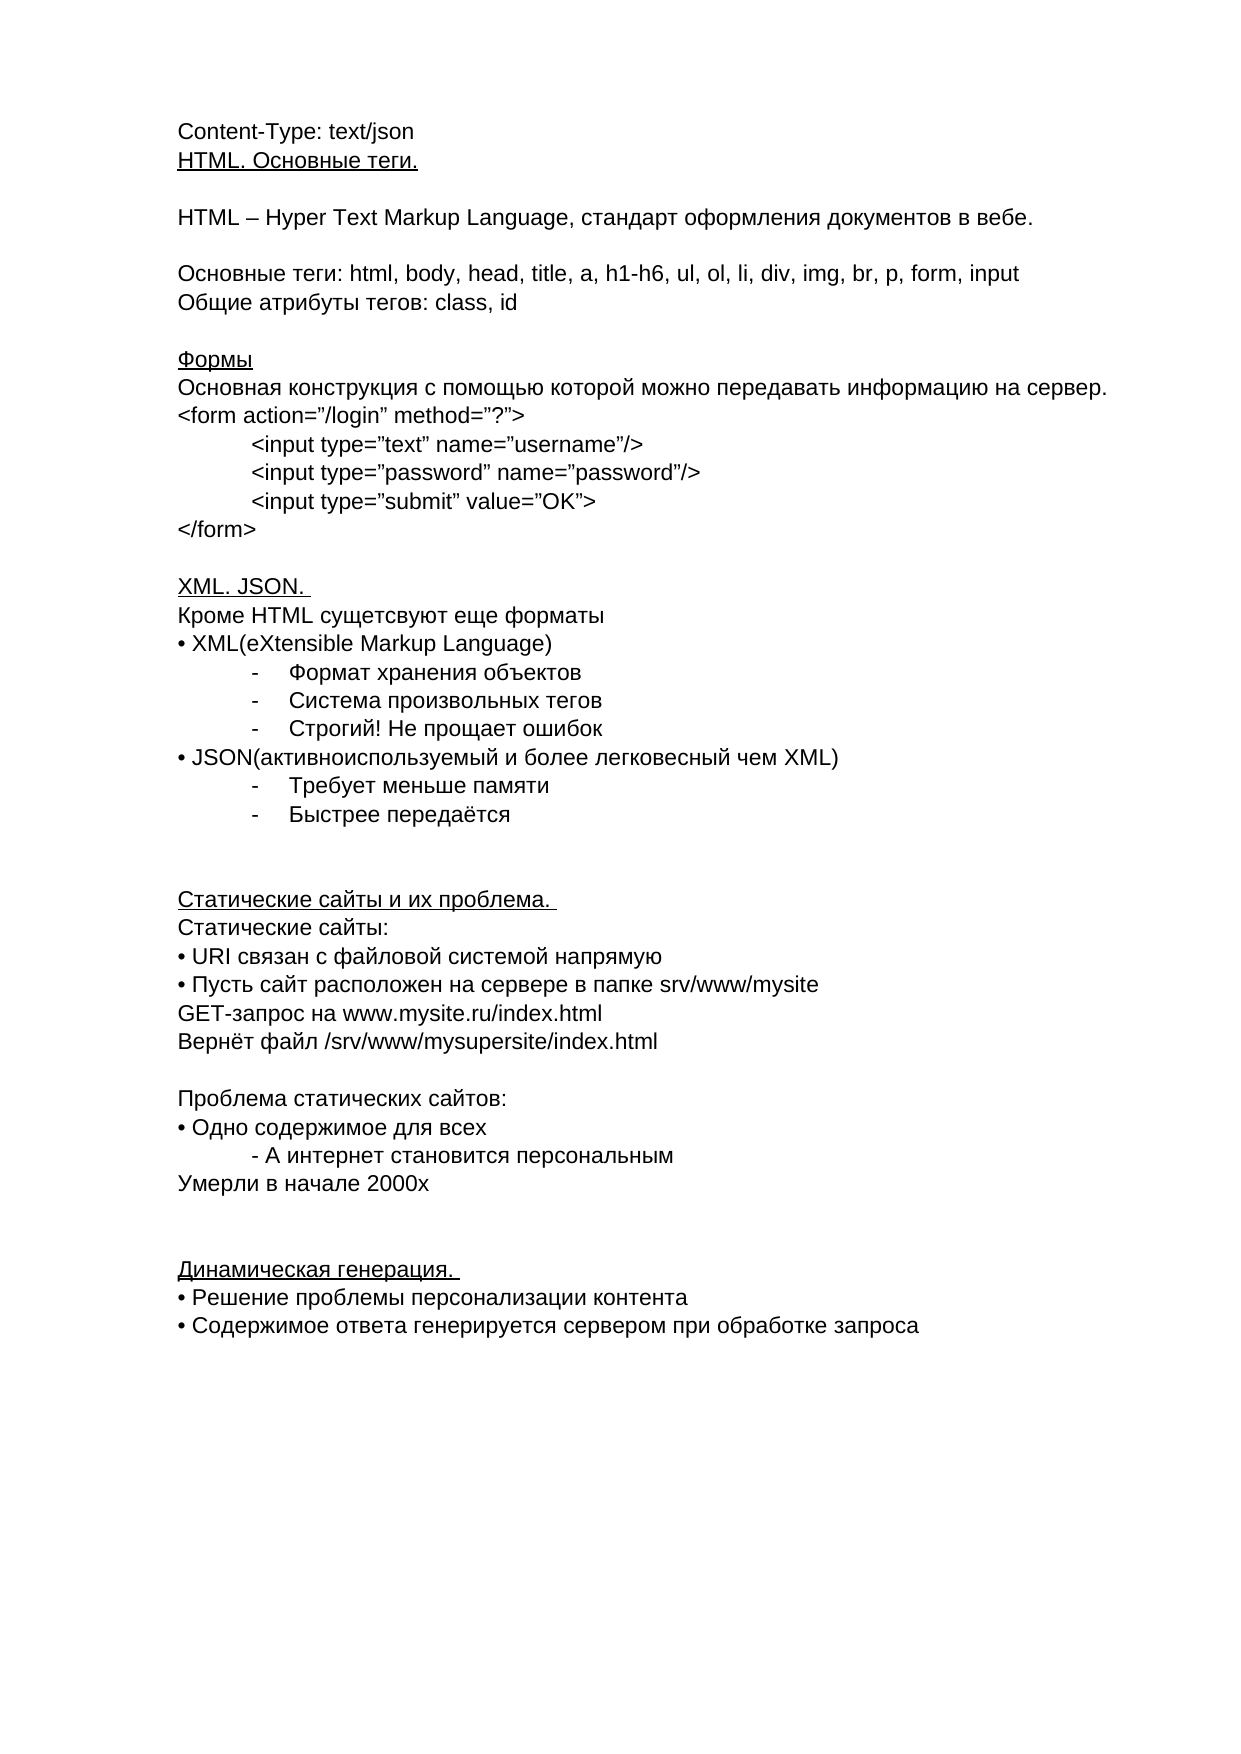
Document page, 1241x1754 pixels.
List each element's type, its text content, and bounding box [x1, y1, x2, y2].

text • Одно содержимое для всех [177, 1113, 1152, 1140]
text Основные теги: html, body, head, title, a, h1-h6, ul, ol, li, div, img, br, p, form, input [177, 260, 1152, 287]
text HTML – Hyper Text Markup Language, стандарт оформления документов в вебе. [177, 203, 1152, 230]
list Система произвольных тегов [251, 687, 1152, 713]
text <form action=”/login” method=”?”> [177, 402, 1152, 429]
text GET-запрос на www.mysite.ru/index.html [177, 1000, 1152, 1026]
text Основная конструкция с помощью которой можно передавать информацию на сервер. [177, 374, 1152, 400]
text HTML. Основные теги. [177, 147, 1152, 173]
text • Пусть сайт расположен на сервере в папке srv/www/mysite [177, 971, 1152, 998]
text - А интернет становится персональным [177, 1142, 1152, 1168]
text Статические сайты и их проблема. [177, 886, 1152, 912]
text XML. JSON. [177, 573, 1152, 599]
text Проблема статических сайтов: [177, 1085, 1152, 1111]
text • Решение проблемы персонализации контента [177, 1284, 1152, 1310]
text • JSON(активноиспользуемый и более легковесный чем XML) [177, 744, 1152, 770]
text </form> [177, 516, 1152, 543]
list Требует меньше памяти [251, 772, 1152, 798]
text <input type=”password” name=”password”/> [177, 459, 1152, 486]
text Умерли в начале 2000х [177, 1170, 1152, 1197]
text Кроме HTML сущетсвуют еще форматы [177, 602, 1152, 628]
text Общие атрибуты тегов: class, id [177, 289, 1152, 315]
text Динамическая генерация. [177, 1256, 1152, 1282]
text Вернёт файл /srv/www/mysupersite/index.html [177, 1028, 1152, 1054]
list Формат хранения объектов [251, 658, 1152, 685]
list Быстрее передаётся [251, 801, 1152, 827]
text <input type=”submit” value=”OK”> [177, 488, 1152, 514]
list Строгий! Не прощает ошибок [251, 715, 1152, 742]
text Формы [177, 346, 1152, 372]
text • XML(eXtensible Markup Language) [177, 630, 1152, 656]
text Статические сайты: [177, 914, 1152, 941]
text <input type=”text” name=”username”/> [177, 431, 1152, 457]
text • Содержимое ответа генерируется сервером при обработке запроса [177, 1312, 1152, 1339]
text • URI связан с файловой системой напрямую [177, 943, 1152, 969]
text Content-Type: text/json [177, 118, 1152, 144]
